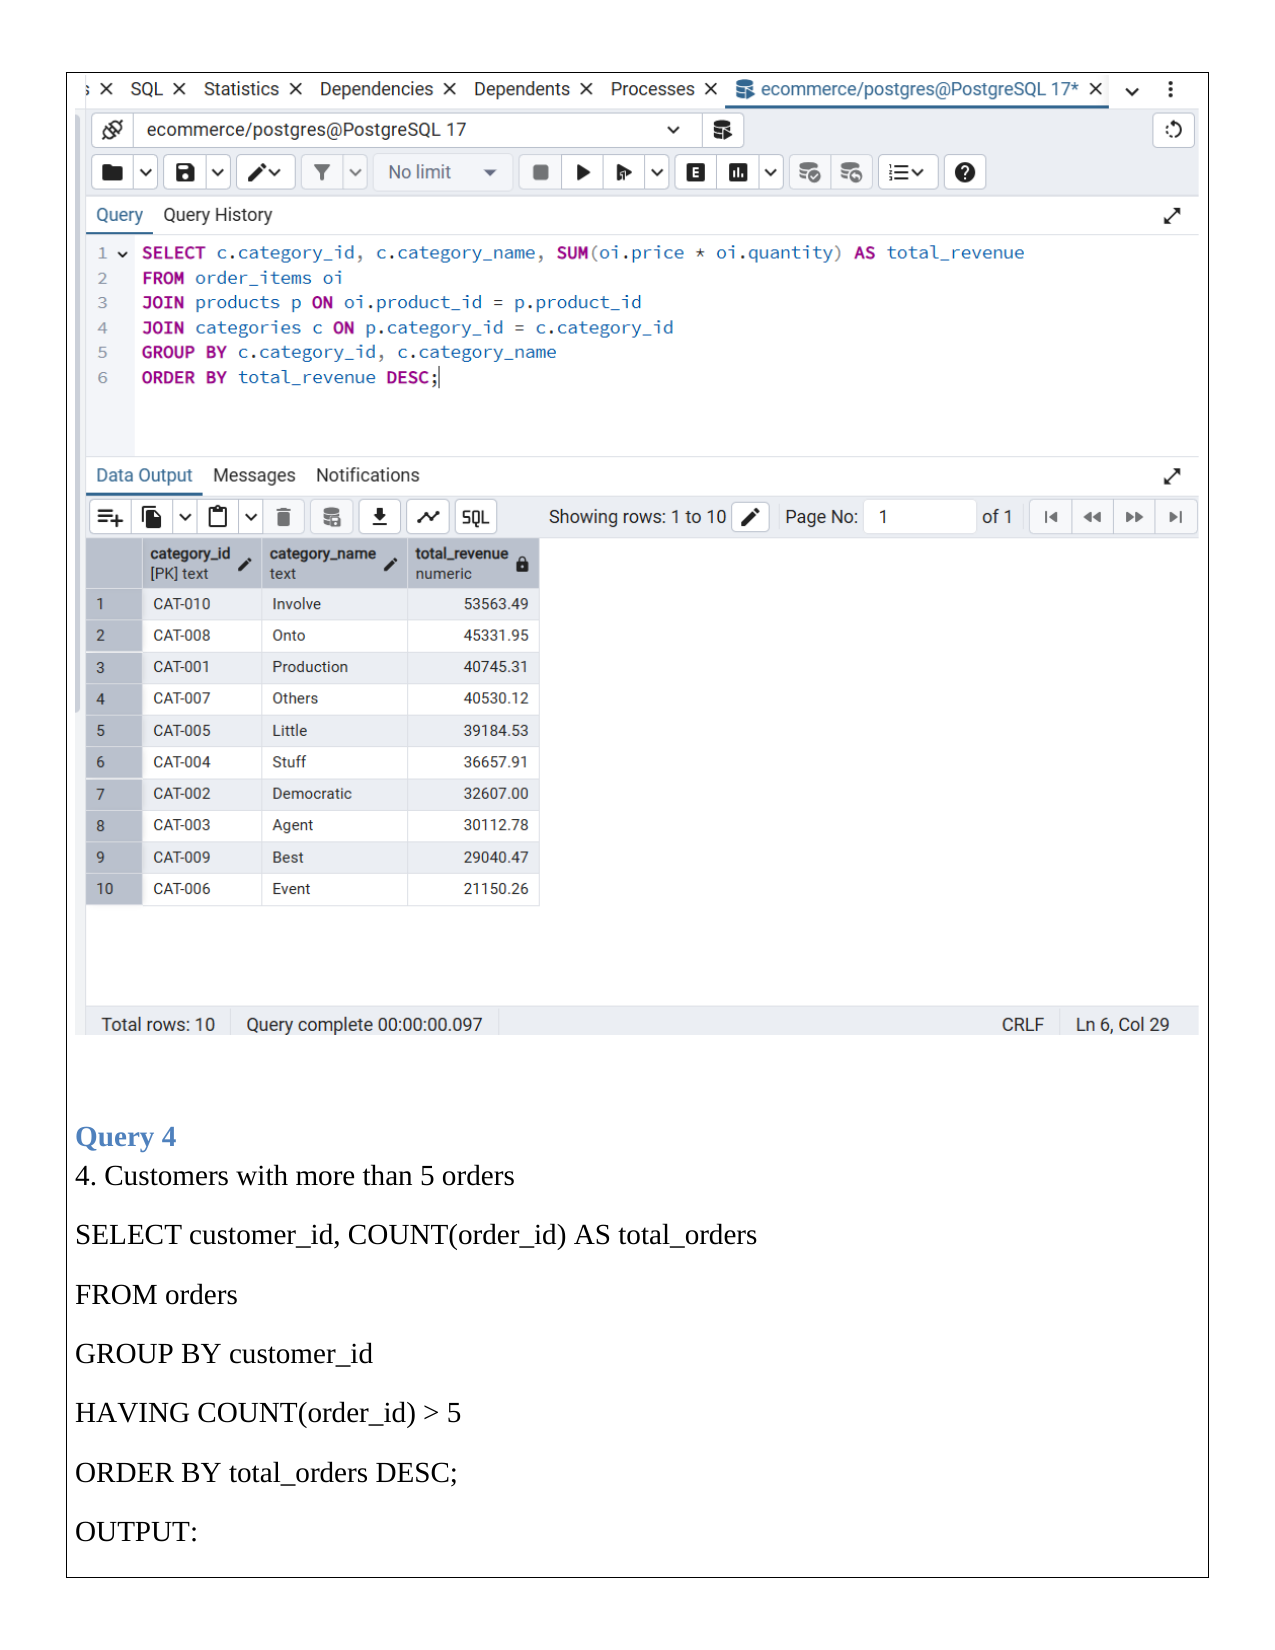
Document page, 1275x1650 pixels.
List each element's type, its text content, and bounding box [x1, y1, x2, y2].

subtitle Query 4 [75, 1119, 1200, 1153]
list ORDER BY total_orders DESC; [75, 1455, 1200, 1488]
list OUTPUT: [75, 1514, 1200, 1548]
list HAVING COUNT(order_id) > 5 [75, 1396, 1200, 1429]
list Customers with more than 5 orders [75, 1158, 1200, 1192]
list FROM orders [75, 1277, 1200, 1310]
list GROUP BY customer_id [75, 1336, 1200, 1370]
list SELECT customer_id, COUNT(order_id) AS total_orders [75, 1217, 1200, 1251]
picture [75, 75, 1199, 1035]
